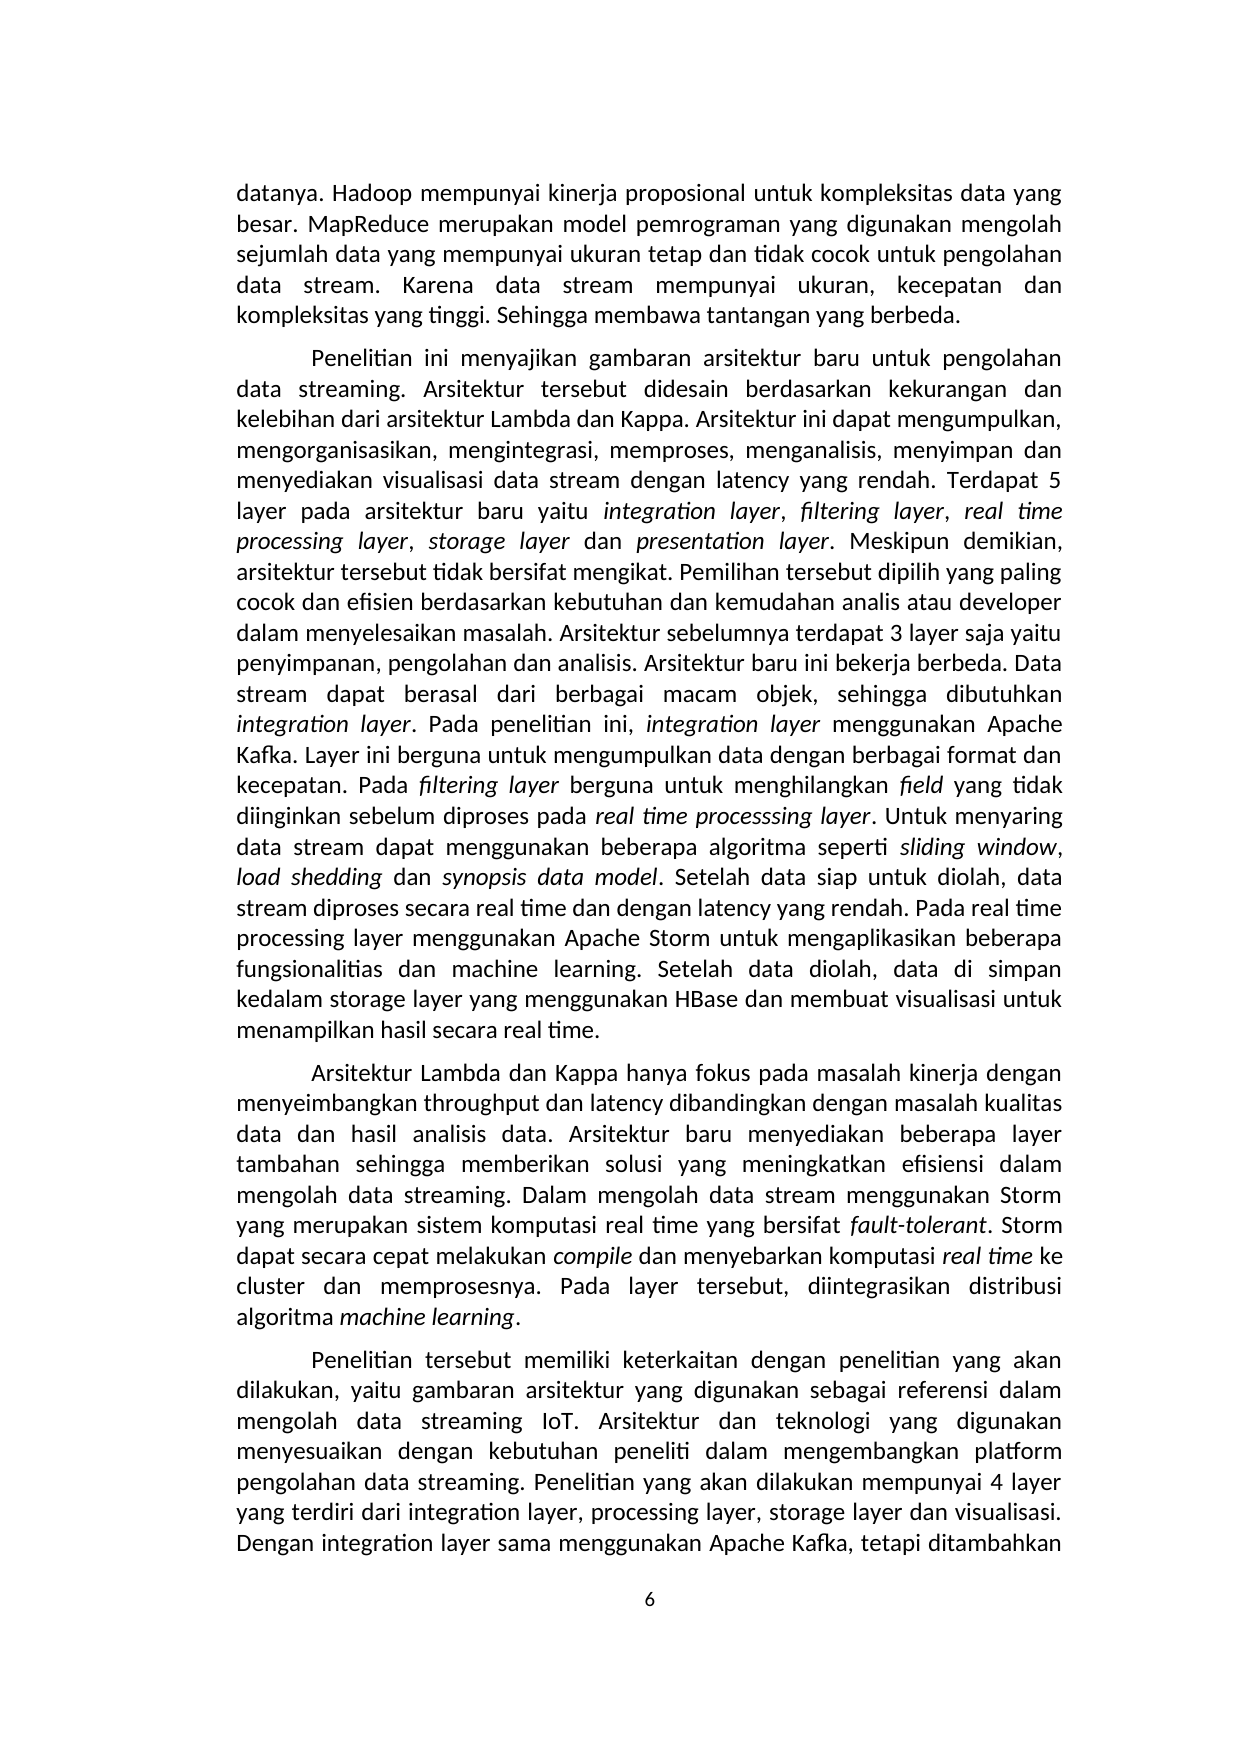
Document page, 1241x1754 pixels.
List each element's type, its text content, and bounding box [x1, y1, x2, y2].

text Arsitektur Lambda dan Kappa hanya fokus pada masalah kinerja dengan menyeimbangkan throughput dan latency dibandingkan dengan masalah kualitas data dan hasil analisis data. Arsitektur baru menyediakan beberapa layer tambahan sehingga memberikan solusi yang meningkatkan efisiensi dalam mengolah data streaming. Dalam mengolah data stream menggunakan Storm yang merupakan sistem komputasi real time yang bersifat fault-tolerant. Storm dapat secara cepat melakukan compile dan menyebarkan komputasi real time ke cluster dan memprosesnya. Pada layer tersebut, diintegrasikan distribusi algoritma machine learning. [236, 1057, 1063, 1331]
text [236, 1344, 1063, 1558]
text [236, 177, 1063, 330]
text Penelitian ini menyajikan gambaran arsitektur baru untuk pengolahan data streaming. Arsitektur tersebut didesain berdasarkan kekurangan dan kelebihan dari arsitektur Lambda dan Kappa. Arsitektur ini dapat mengumpulkan, mengorganisasikan, mengintegrasi, memproses, menganalisis, menyimpan dan menyediakan visualisasi data stream dengan latency yang rendah. Terdapat 5 layer pada arsitektur baru yaitu integration layer, filtering layer, real time processing layer, storage layer dan presentation layer. Meskipun demikian, arsitektur tersebut tidak bersifat mengikat. Pemilihan tersebut dipilih yang paling cocok dan efisien berdasarkan kebutuhan dan kemudahan analis atau developer dalam menyelesaikan masalah. Arsitektur sebelumnya terdapat 3 layer saja yaitu penyimpanan, pengolahan dan analisis. Arsitektur baru ini bekerja berbeda. Data stream dapat berasal dari berbagai macam objek, sehingga dibutuhkan integration layer. Pada penelitian ini, integration layer menggunakan Apache Kafka. Layer ini berguna untuk mengumpulkan data dengan berbagai format dan kecepatan. Pada filtering layer berguna untuk menghilangkan field yang tidak diinginkan sebelum diproses pada real time processsing layer. Untuk menyaring data stream dapat menggunakan beberapa algoritma seperti sliding window, load shedding dan synopsis data model. Setelah data siap untuk diolah, data stream diproses secara real time dan dengan latency yang rendah. Pada real time processing layer menggunakan Apache Storm untuk mengaplikasikan beberapa fungsionalitias dan machine learning. Setelah data diolah, data di simpan kedalam storage layer yang menggunakan HBase dan membuat visualisasi untuk menampilkan hasil secara real time. [236, 342, 1063, 1044]
